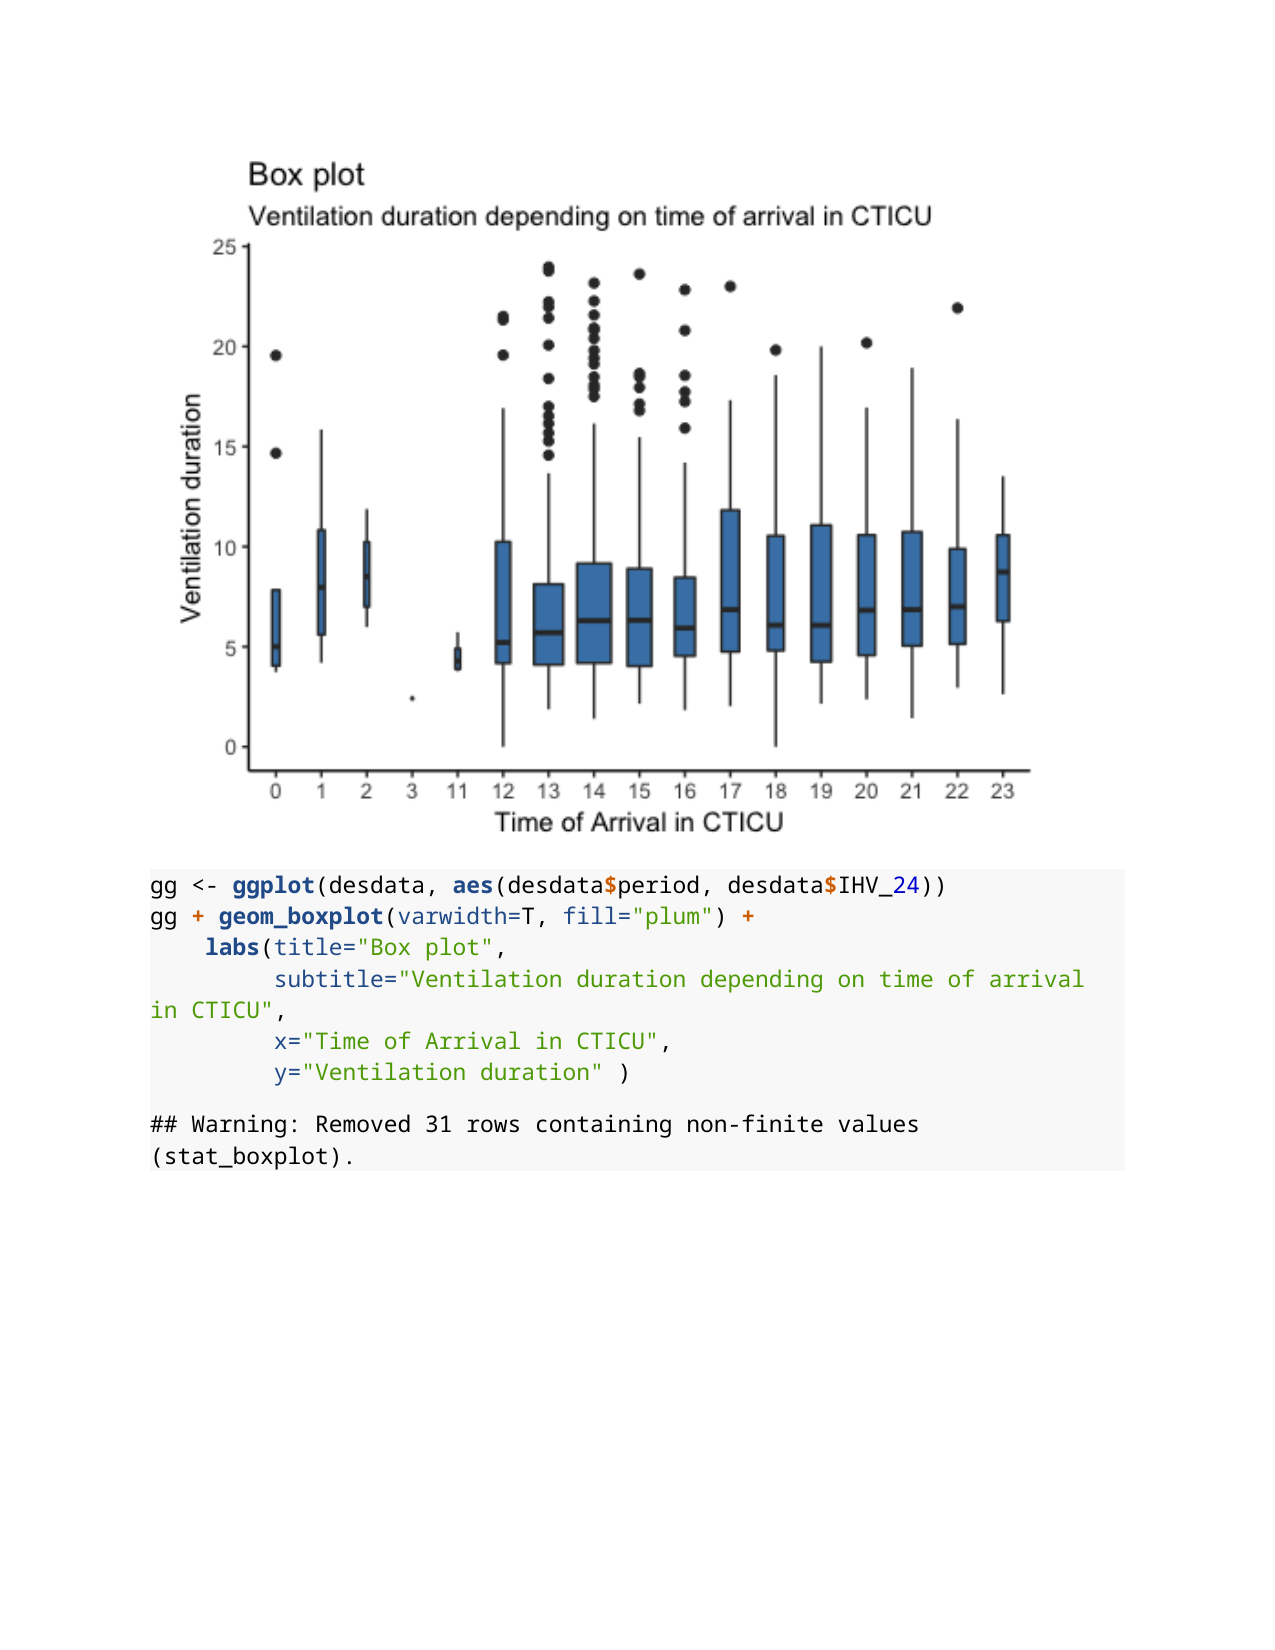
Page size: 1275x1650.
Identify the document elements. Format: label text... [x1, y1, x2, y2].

picture [168, 150, 1044, 850]
text ## Warning: Removed 31 rows containing non-finite values (stat_boxplot). [150, 1108, 1125, 1171]
text gg <- ggplot(desdata, aes(desdata$period, desdata$IHV_24)) gg + geom_boxplot(varwidth=T, fill="plum") + labs(title="Box plot", subtitle="Ventilation duration depending on time of arrival in CTICU", x="Time of Arrival in CTICU", y="Ventilation duration" ) [150, 869, 1125, 1087]
